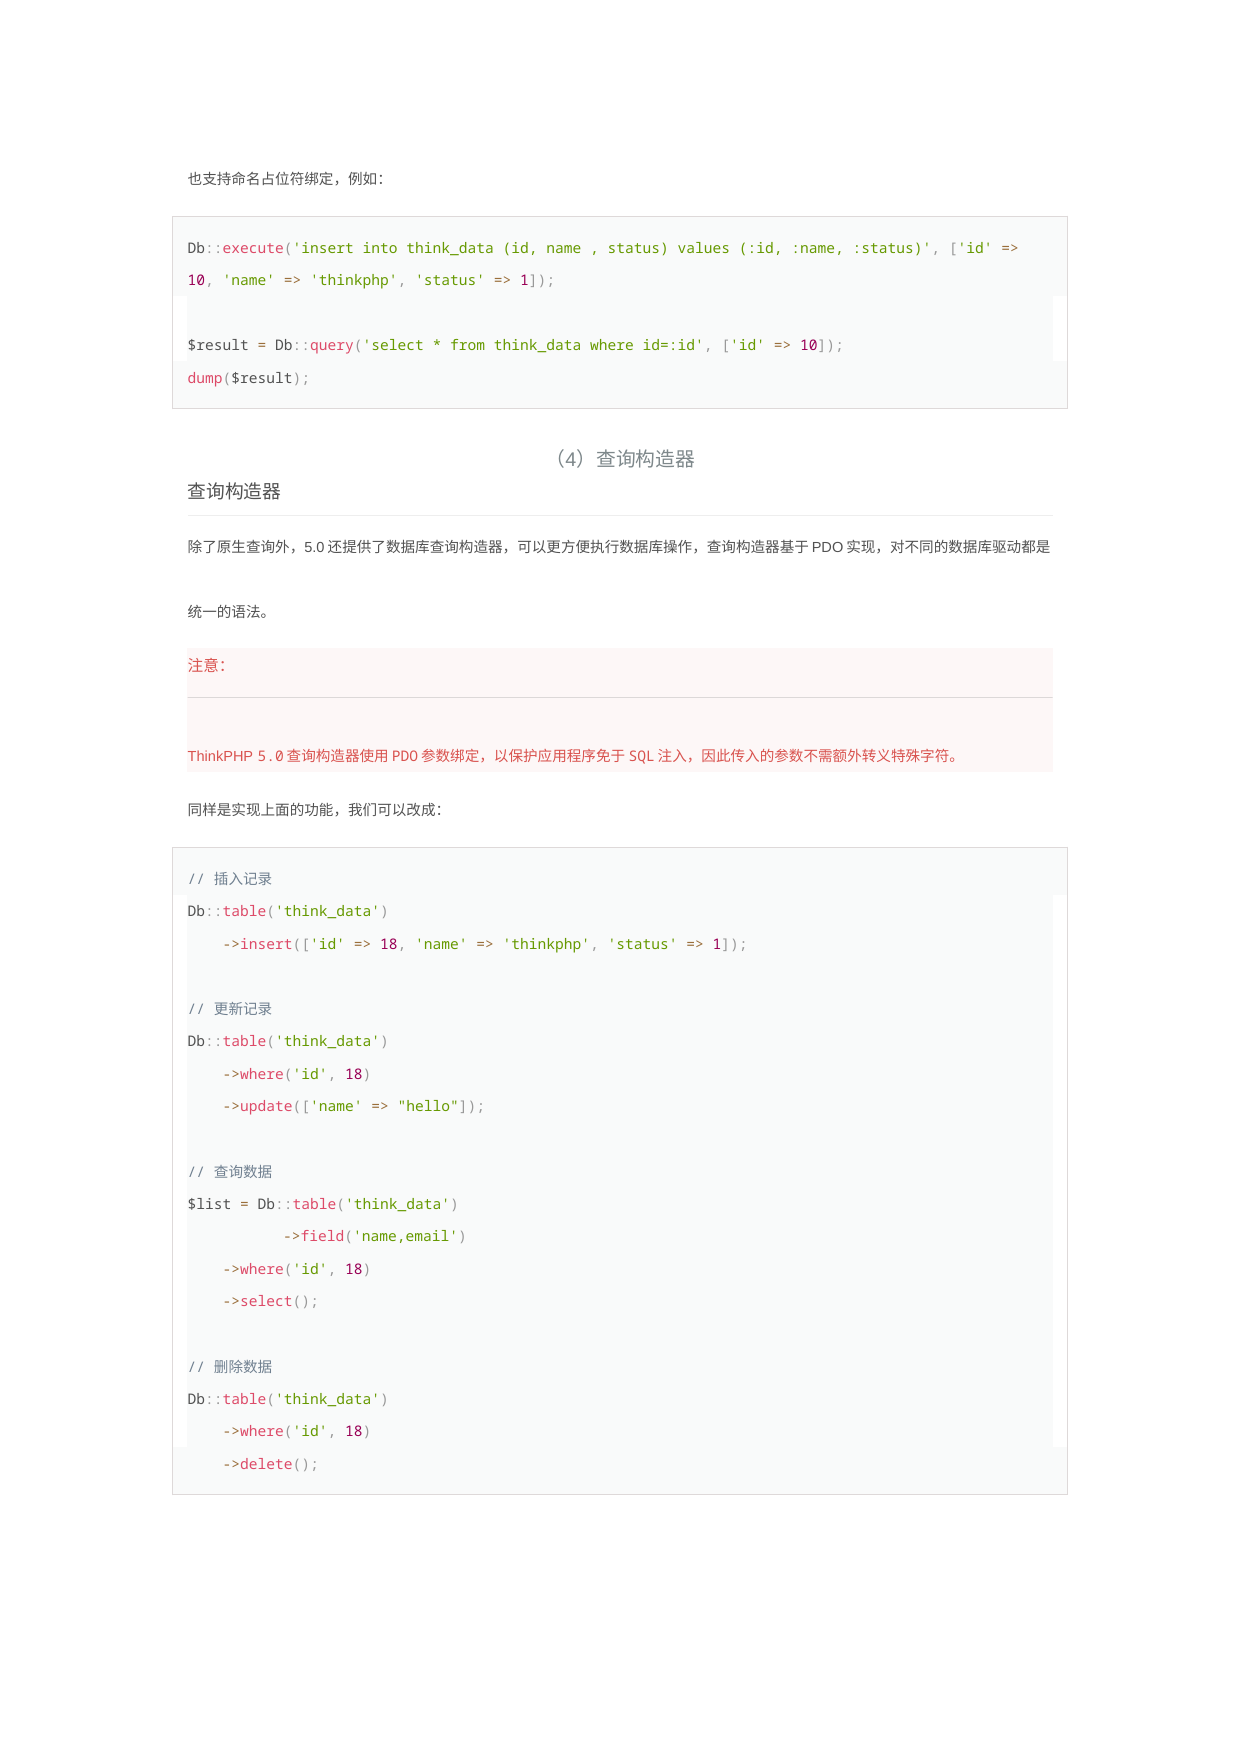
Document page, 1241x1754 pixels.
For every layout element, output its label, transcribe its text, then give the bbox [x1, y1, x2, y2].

text 查询构造器 [187, 474, 1053, 516]
text ThinkPHP 5.0查询构造器使用 PDO参数绑定，以保护应用程序免于 SQL注入，因此传入的参数不需额外转义特殊字符。 [187, 739, 1053, 772]
text Db::execute('insert into think_data (id, name , status) values (:id, :name, :status)', ['id' => 10, 'name' => 'thinkphp', 'status' => 1]); [173, 217, 1067, 296]
text ->where('id', 18) [187, 1252, 1053, 1285]
text // 查询数据 [187, 1155, 1053, 1187]
text ->where('id', 18) [187, 1415, 1053, 1432]
text Db::table('think_data') [187, 1382, 1053, 1415]
text $list = Db::table('think_data') [187, 1187, 1053, 1220]
text Db::table('think_data') [187, 895, 1053, 927]
text ->delete(); [173, 1432, 1067, 1494]
text 同样是实现上面的功能，我们可以改成： [187, 793, 1053, 825]
text ->select(); [187, 1285, 1053, 1317]
text // 插入记录 [173, 848, 1067, 895]
text // 更新记录 [187, 992, 1053, 1025]
text // 删除数据 [187, 1350, 1053, 1382]
text 除了原生查询外，5.0还提供了数据库查询构造器，可以更方便执行数据库操作，查询构造器基于PDO实现，对不同的数据库驱动都是统一的语法。 [187, 530, 1053, 627]
text ->update(['name' => "hello"]); [187, 1090, 1053, 1122]
text 也支持命名占位符绑定，例如： [187, 162, 1053, 194]
text ->insert(['id' => 18, 'name' => 'thinkphp', 'status' => 1]); [187, 927, 1053, 960]
text $result = Db::query('select * from think_data where id=:id', ['id' => 10]); [187, 329, 1053, 346]
text （4）查询构造器 [187, 442, 1053, 474]
text 注意： [187, 648, 1053, 681]
text dump($result); [173, 346, 1067, 408]
text Db::table('think_data') [187, 1025, 1053, 1057]
text ->field('name,email') [187, 1220, 1053, 1252]
text ->where('id', 18) [187, 1057, 1053, 1090]
